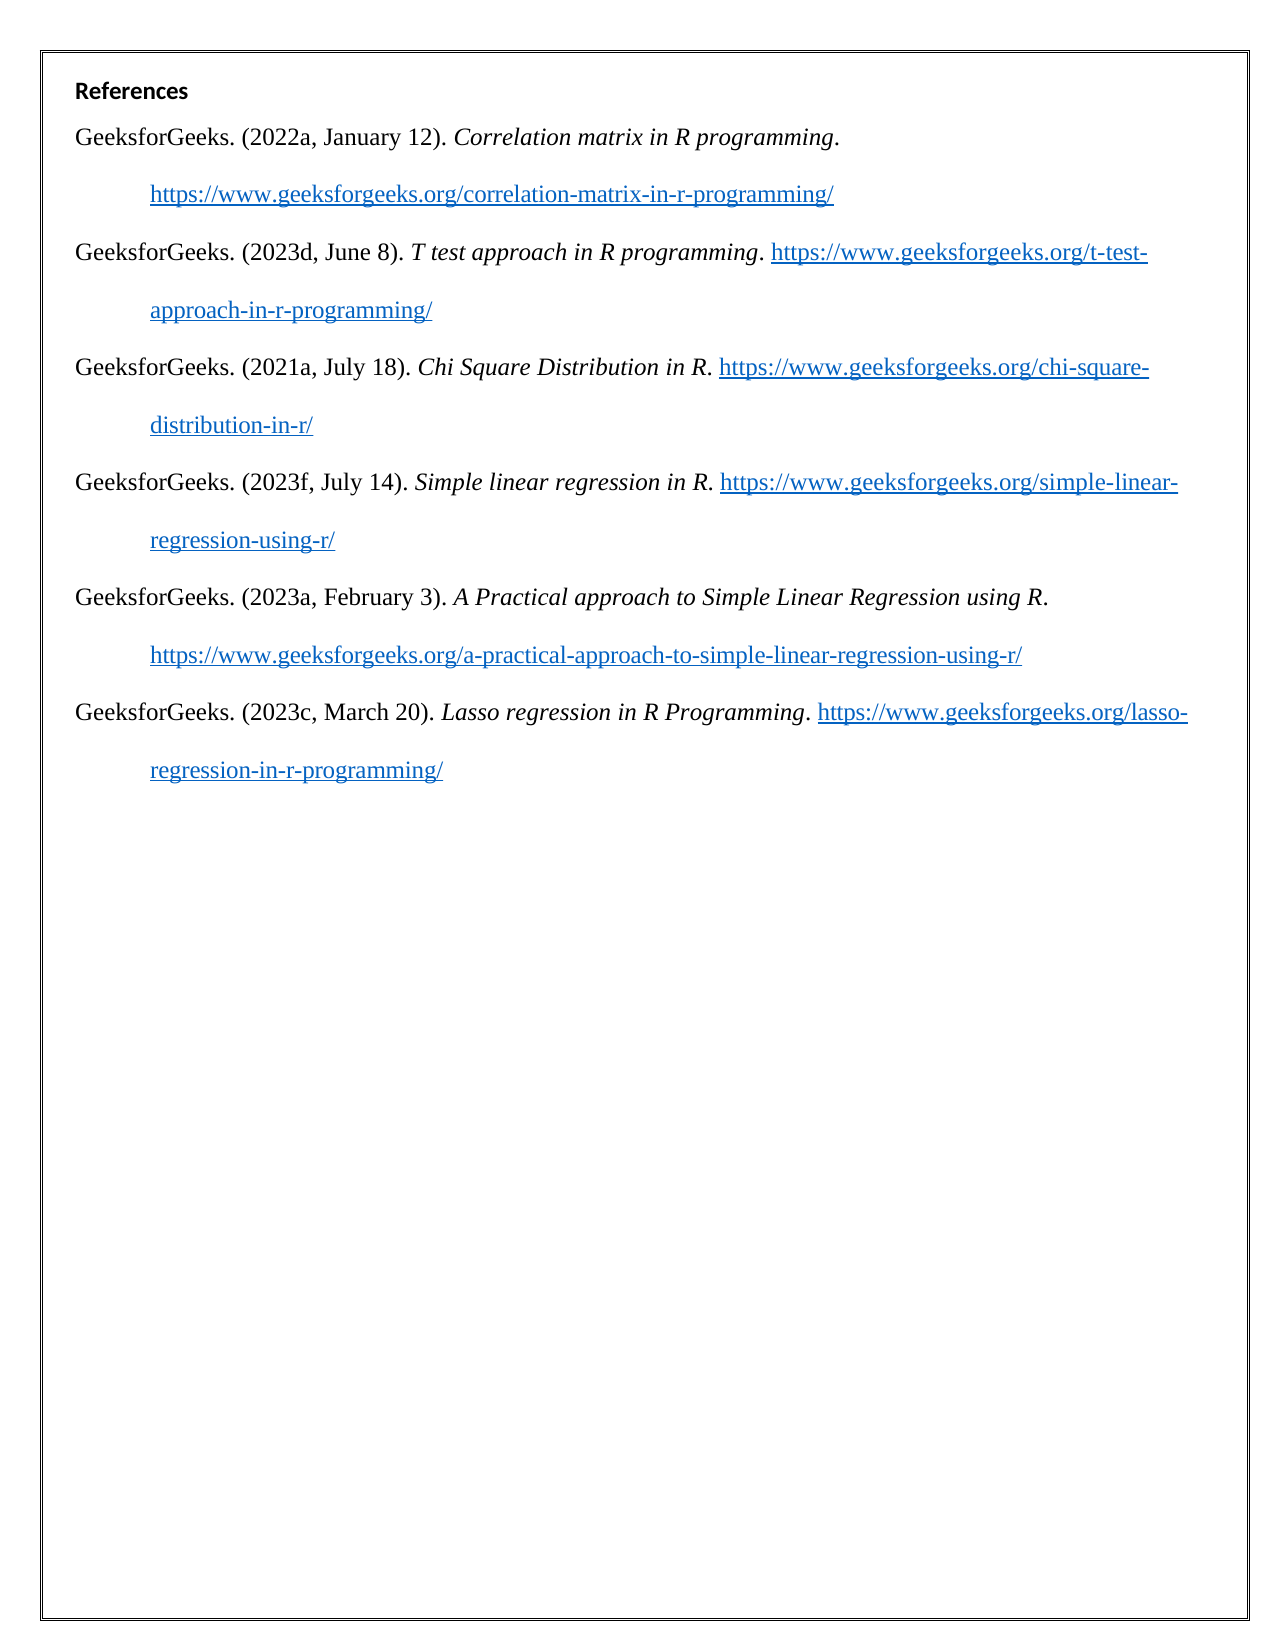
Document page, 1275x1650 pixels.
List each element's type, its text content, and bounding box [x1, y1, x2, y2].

text GeeksforGeeks. (2021a, July 18). Chi Square Distribution in R. https://www.geeksforgeeks.org/chi-square- [75, 352, 1247, 381]
text approach-in-r-programming/ [150, 295, 1247, 323]
text distribution-in-r/ [150, 410, 1247, 438]
text GeeksforGeeks. (2022a, January 12). Correlation matrix in R programming. https://www.geeksforgeeks.org/correlation-matrix-in-r-programming/ [75, 122, 847, 208]
text GeeksforGeeks. (2023d, June 8). T test approach in R programming. https://www.geeksforgeeks.org/t-test- [75, 237, 1247, 266]
text GeeksforGeeks. (2023f, July 14). Simple linear regression in R. https://www.geeksforgeeks.org/simple-linear- [75, 467, 1247, 496]
text GeeksforGeeks. (2023a, February 3). A Practical approach to Simple Linear Regression using R. https://www.geeksforgeeks.org/a-practical-approach-to-simple-linear-regression-using-r/ [75, 582, 1049, 668]
text regression-in-r-programming/ [150, 755, 1247, 783]
text regression-using-r/ [150, 525, 1247, 553]
text GeeksforGeeks. (2023c, March 20). Lasso regression in R Programming. https://www.geeksforgeeks.org/lasso- [75, 697, 1247, 726]
subtitle References [75, 75, 1247, 105]
